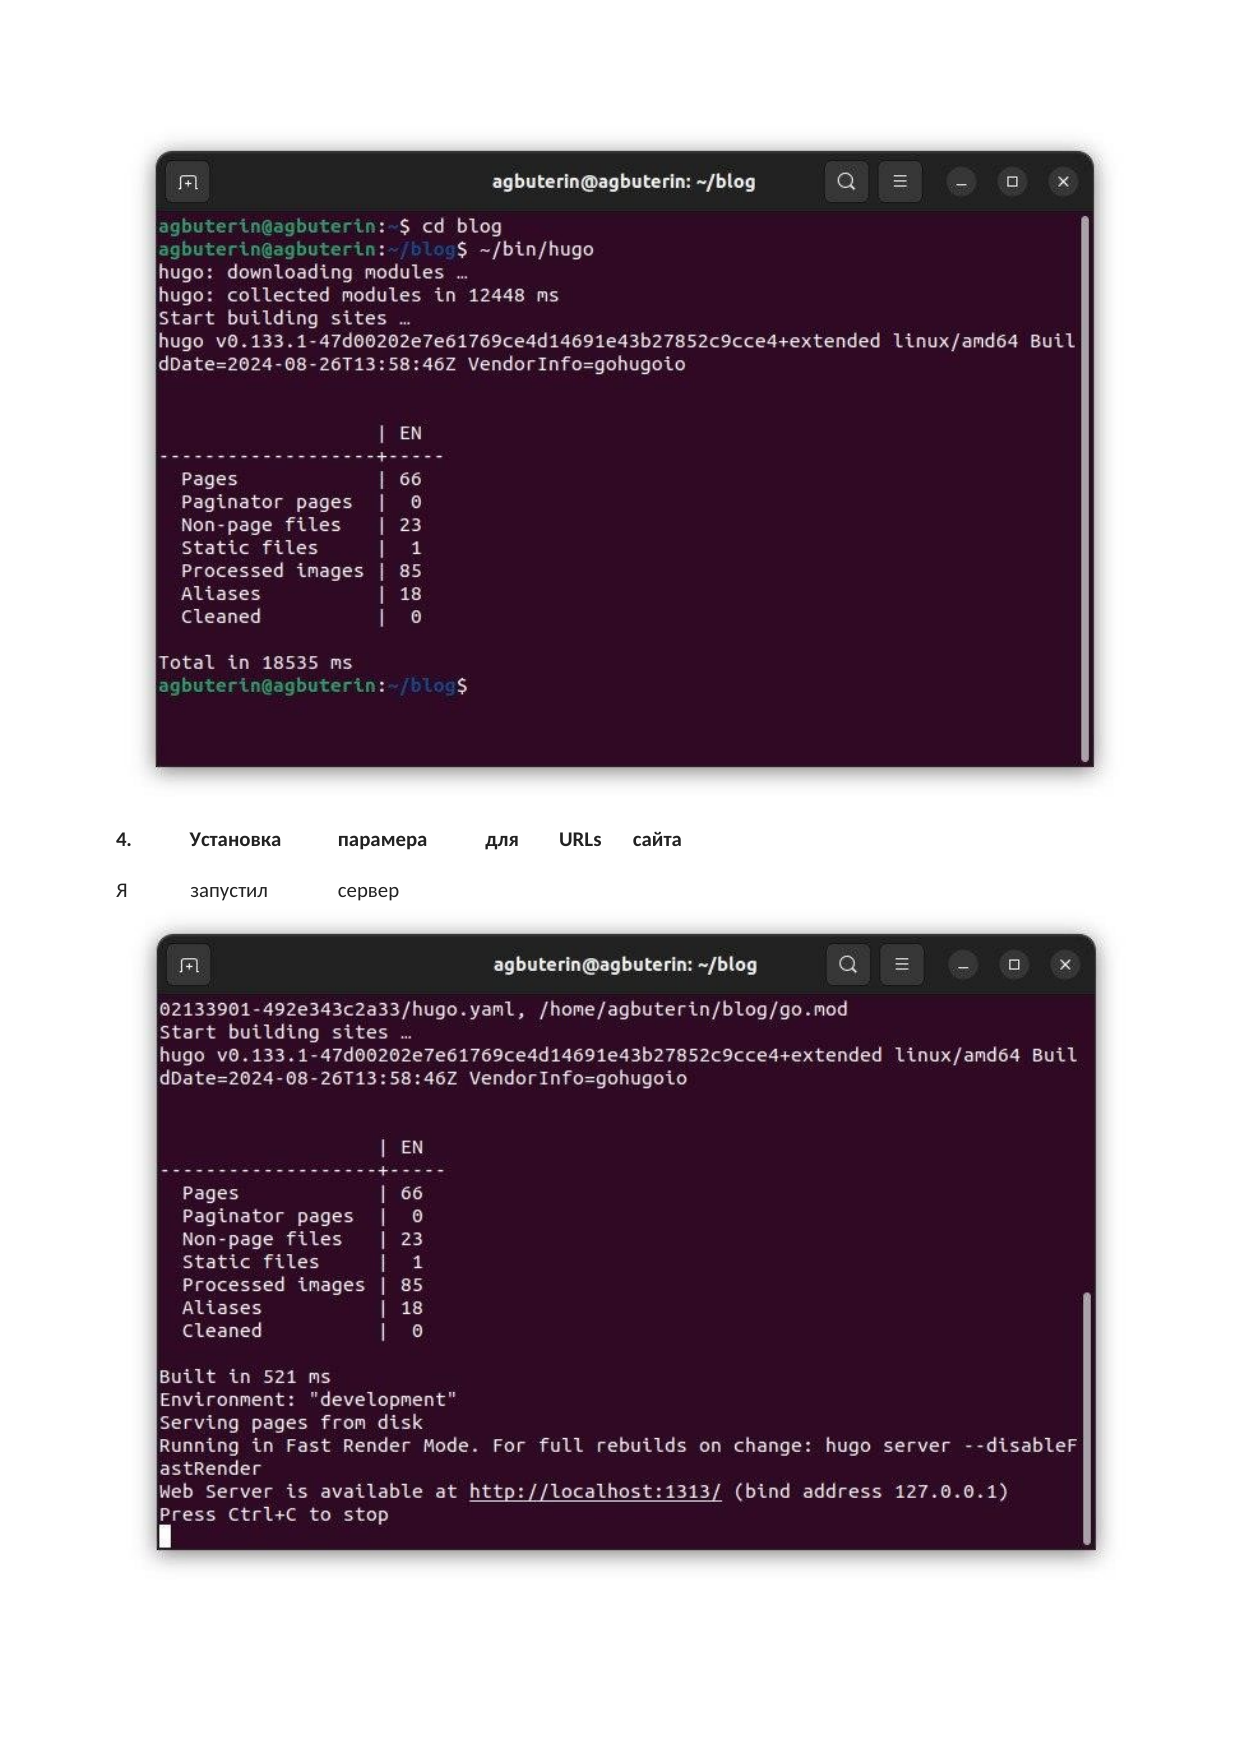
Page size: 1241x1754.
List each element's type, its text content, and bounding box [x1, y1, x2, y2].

text Я запустил сервер [116, 878, 1127, 903]
subtitle 4. Установка парамера для URLs сайта [116, 827, 1127, 852]
picture [125, 906, 1128, 1586]
picture [124, 123, 1126, 803]
